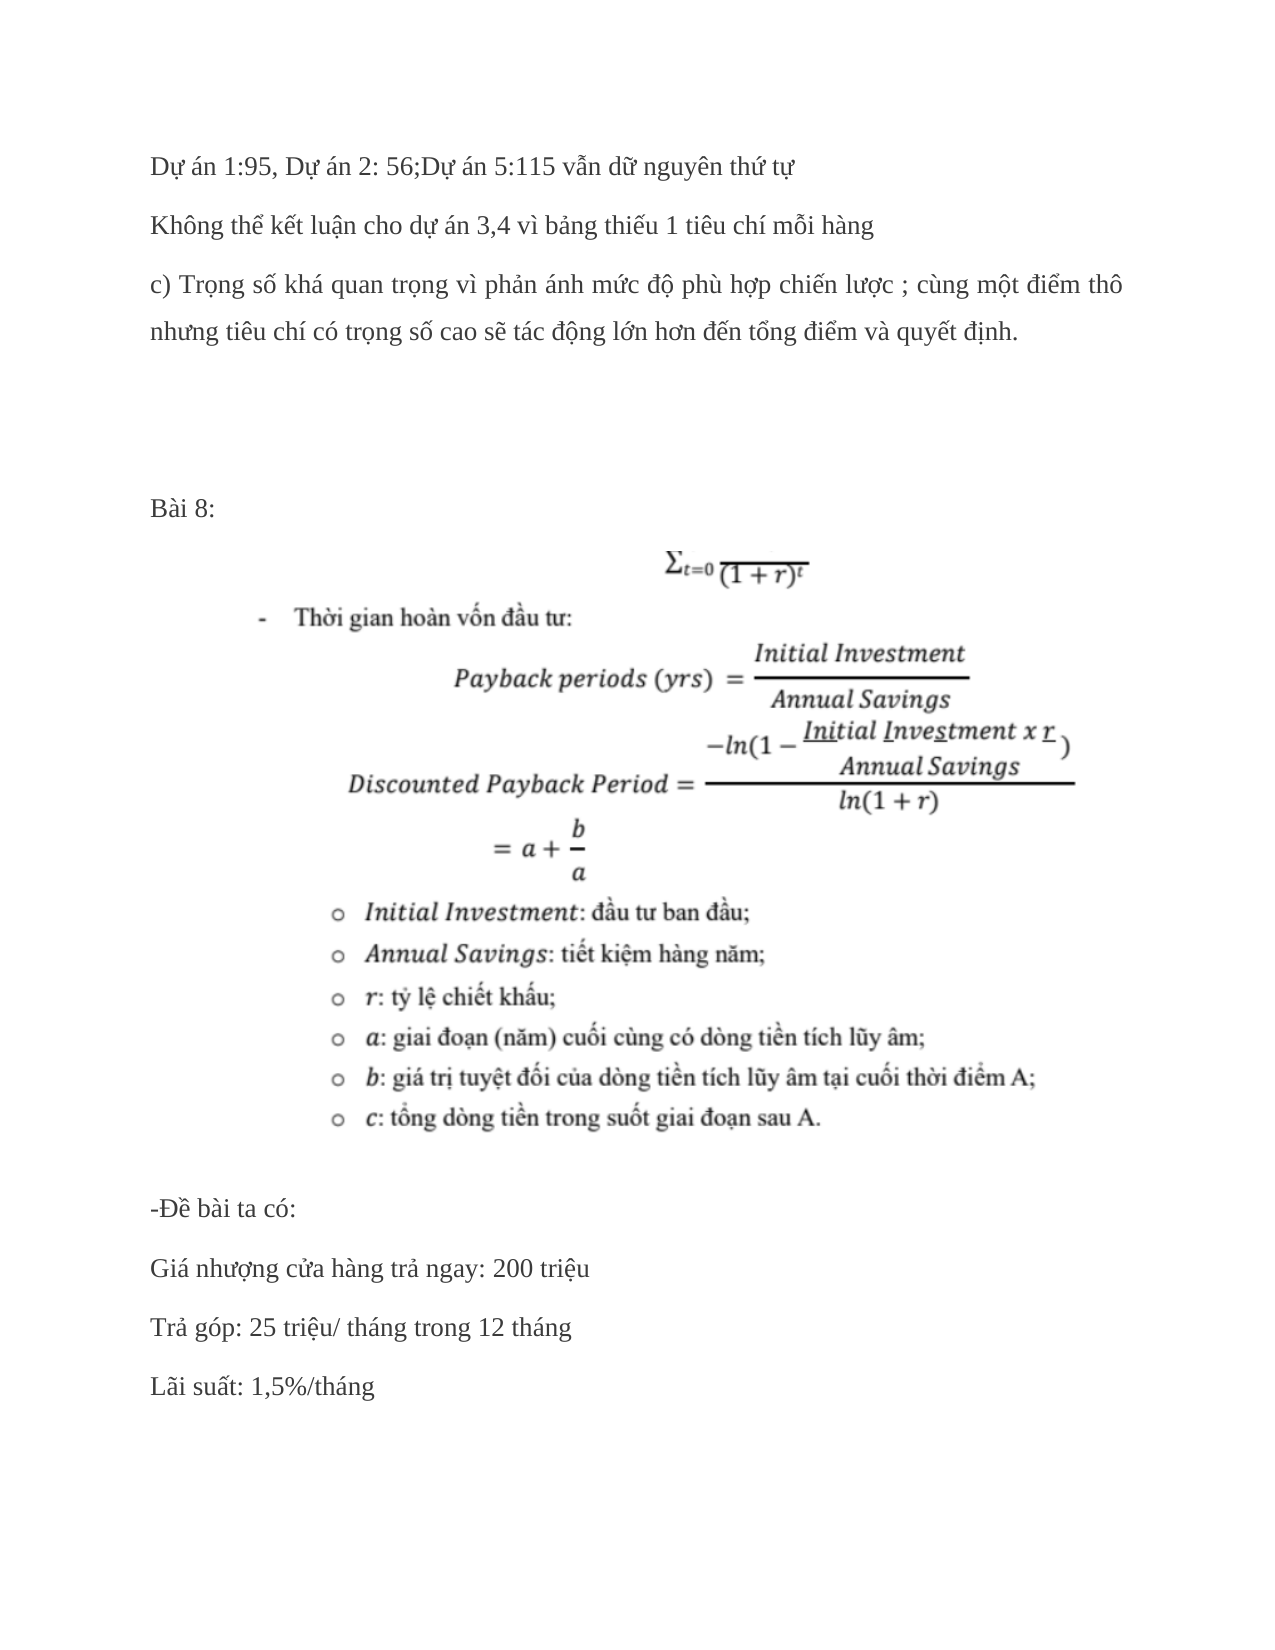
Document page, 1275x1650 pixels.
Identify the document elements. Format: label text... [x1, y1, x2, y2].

text Không thể kết luận cho dự án 3,4 vì bảng thiếu 1 tiêu chí mỗi hàng [150, 209, 1125, 240]
text -Đề bài ta có: [150, 1192, 1125, 1224]
text Bài 8: [150, 492, 1125, 524]
text Dự án 1:95, Dự án 2: 56;Dự án 5:115 vẫn dữ nguyên thứ tự [150, 150, 1125, 181]
text Trả góp: 25 triệu/ tháng trong 12 tháng [150, 1311, 1125, 1342]
text Giá nhượng cửa hàng trả ngay: 200 triệu [150, 1252, 1125, 1283]
text c) Trọng số khá quan trọng vì phản ánh mức độ phù hợp chiến lược ; cùng một điểm thô nhưng tiêu chí có trọng số cao sẽ tác động lớn hơn đến tổng điểm và quyết định. [150, 268, 1125, 346]
picture [150, 551, 1125, 1165]
text Lãi suất: 1,5%/tháng [150, 1370, 1125, 1401]
